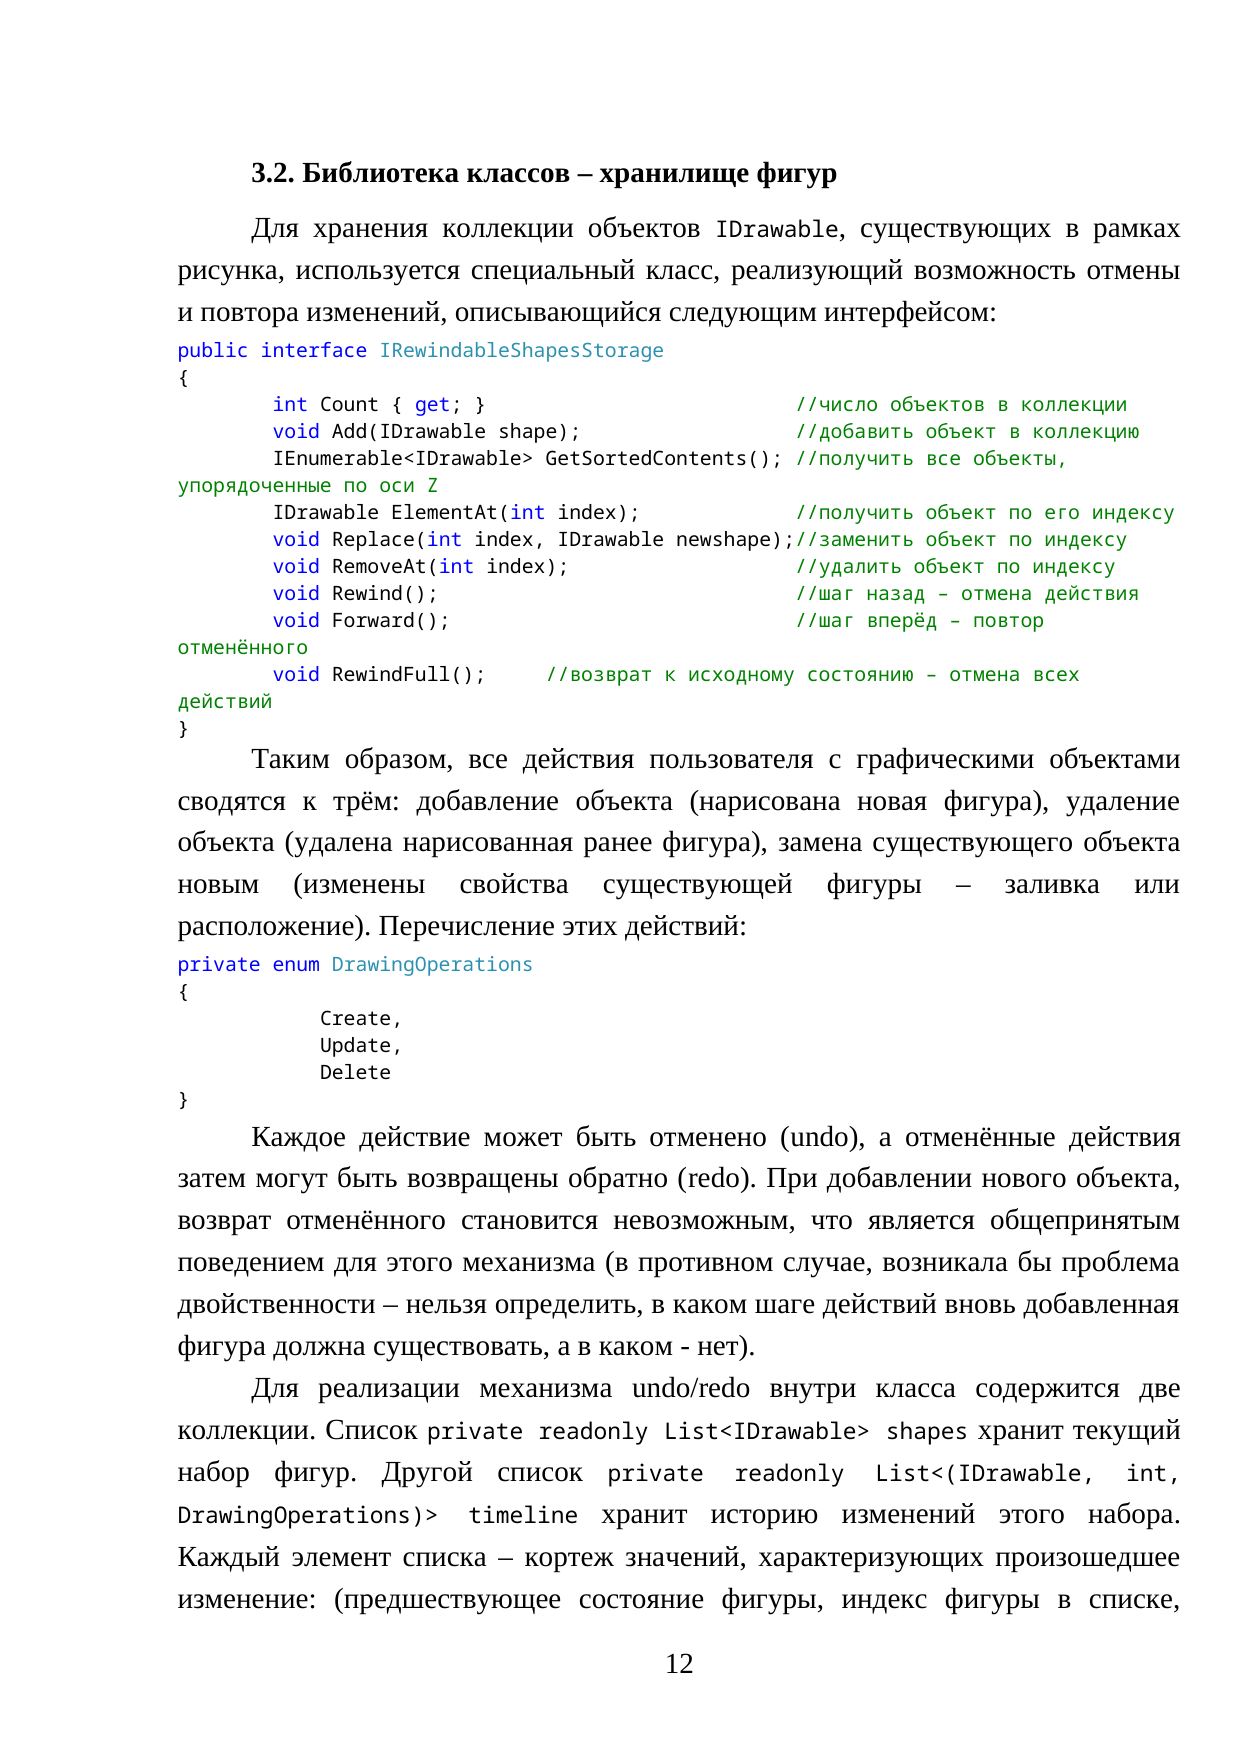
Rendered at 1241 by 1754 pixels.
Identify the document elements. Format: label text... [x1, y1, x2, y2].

text void Rewind(); //шаг назад – отмена действия [177, 579, 1181, 606]
text void Add(IDrawable shape); //добавить объект в коллекцию [177, 417, 1181, 444]
text private enum DrawingOperations [177, 950, 1181, 977]
text void Replace(int index, IDrawable newshape);//заменить объект по индексу [177, 525, 1181, 552]
text { [177, 977, 1181, 1004]
text } [177, 1085, 1181, 1112]
text void RemoveAt(int index); //удалить объект по индексу [177, 552, 1181, 579]
text Create, [177, 1004, 1181, 1031]
text void RewindFull(); //возврат к исходному состоянию – отмена всех действий [177, 660, 1181, 714]
text IDrawable ElementAt(int index); //получить объект по его индексу [177, 498, 1181, 525]
text void Forward(); //шаг вперёд – повтор отменённого [177, 606, 1181, 660]
text IEnumerable<IDrawable> GetSortedContents(); //получить все объекты, упорядоченные по оси Z [177, 444, 1181, 498]
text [177, 1370, 1181, 1614]
text { [177, 363, 1181, 390]
text Для хранения коллекции объектов IDrawable, существующих в рамках рисунка, используется специальный класс, реализующий возможность отмены и повтора изменений, описывающийся следующим интерфейсом: [177, 210, 1181, 328]
subtitle 3.2. Библиотека классов – хранилище фигур [177, 156, 1181, 189]
text int Count { get; } //число объектов в коллекции [177, 390, 1181, 417]
text } [177, 714, 1181, 741]
text Таким образом, все действия пользователя с графическими объектами сводятся к трём: добавление объекта (нарисована новая фигура), удаление объекта (удалена нарисованная ранее фигура), замена существующего объекта новым (изменены свойства существующей фигуры – заливка или расположение). Перечисление этих действий: [177, 741, 1181, 942]
text public interface IRewindableShapesStorage [177, 336, 1181, 363]
text Delete [177, 1058, 1181, 1085]
text Каждое действие может быть отменено (undo), а отменённые действия затем могут быть возвращены обратно (redo). При добавлении нового объекта, возврат отменённого становится невозможным, что является общепринятым поведением для этого механизма (в противном случае, возникала бы проблема двойственности – нельзя определить, в каком шаге действий вновь добавленная фигура должна существовать, а в каком - нет). [177, 1119, 1181, 1362]
text Update, [177, 1031, 1181, 1058]
